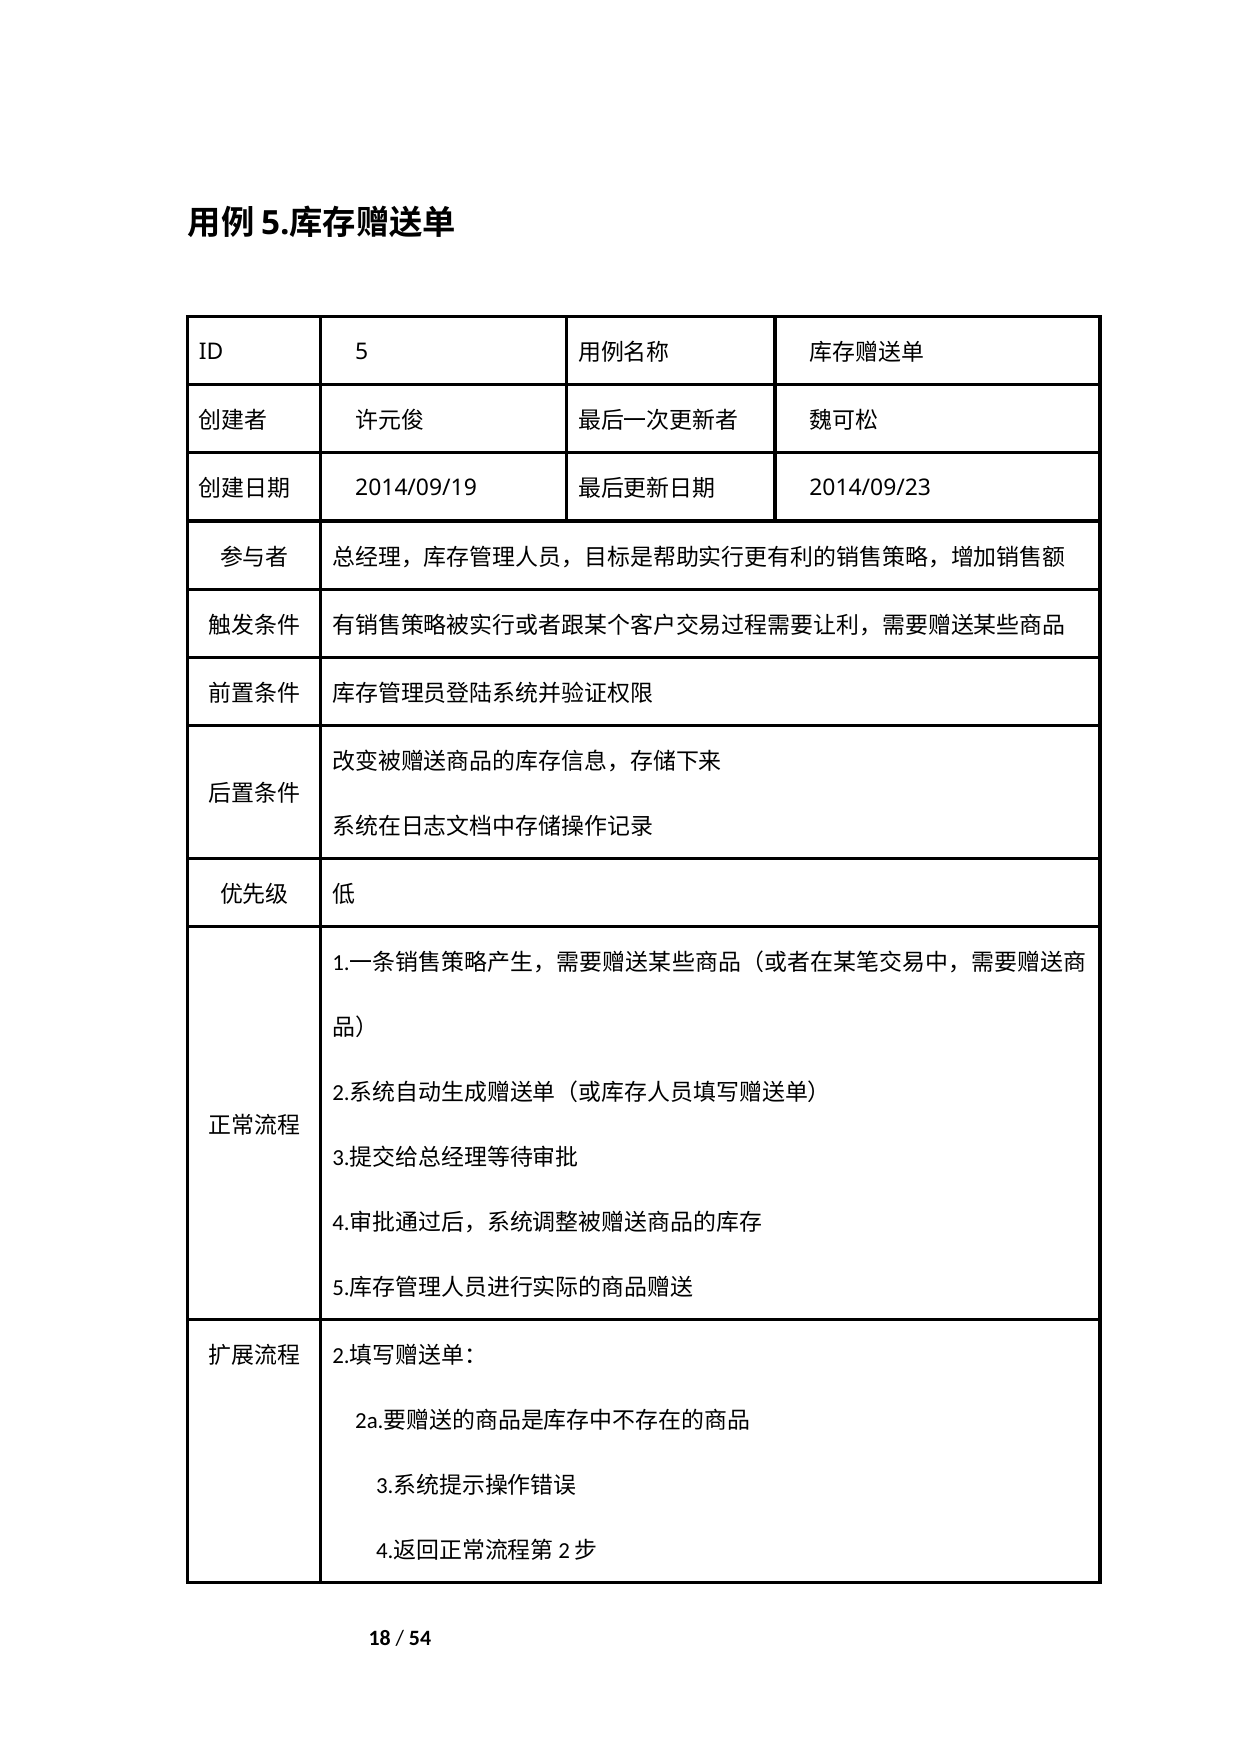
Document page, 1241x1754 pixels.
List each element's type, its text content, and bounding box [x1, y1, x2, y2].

table_cell 总经理，库存管理人员，目标是帮助实行更有利的销售策略，增加销售额 [322, 523, 1098, 587]
table_cell 后置条件 [189, 727, 319, 857]
table_cell 参与者 [189, 523, 319, 587]
table_cell 2014/09/23 [777, 454, 1098, 519]
table_cell 2014/09/19 [322, 454, 565, 519]
table_cell 触发条件 [189, 591, 319, 656]
table_cell 最后更新日期 [568, 454, 773, 519]
table_cell 库存管理员登陆系统并验证权限 [322, 659, 1098, 724]
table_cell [322, 1321, 1098, 1581]
table_cell 改变被赠送商品的库存信息，存储下来 系统在日志文档中存储操作记录 [322, 727, 1098, 857]
subtitle 用例5.库存赠送单 [187, 188, 1053, 253]
table_cell 扩展流程 [189, 1321, 319, 1581]
table_cell 魏可松 [777, 386, 1098, 451]
table_header 5 [322, 318, 565, 383]
table_cell 优先级 [189, 860, 319, 925]
table_cell 1.一条销售策略产生，需要赠送某些商品（或者在某笔交易中，需要赠送商品） 2.系统自动生成赠送单（或库存人员填写赠送单） 3.提交给总经理等待审批 4.审批通过后，系统调整被赠送商品的库存 5.库存管理人员进行实际的商品赠送 [322, 928, 1098, 1318]
table_header 用例名称 [568, 318, 773, 383]
table_cell 许元俊 [322, 386, 565, 451]
table_cell 前置条件 [189, 659, 319, 724]
table_cell 最后一次更新者 [568, 386, 773, 451]
table_cell 创建者 [189, 386, 319, 451]
table_cell 低 [322, 860, 1098, 925]
table_cell 有销售策略被实行或者跟某个客户交易过程需要让利，需要赠送某些商品 [322, 591, 1098, 656]
table_cell 正常流程 [189, 928, 319, 1318]
table_header ID [189, 318, 319, 383]
table_cell 创建日期 [189, 454, 319, 519]
table_header 库存赠送单 [777, 318, 1098, 383]
